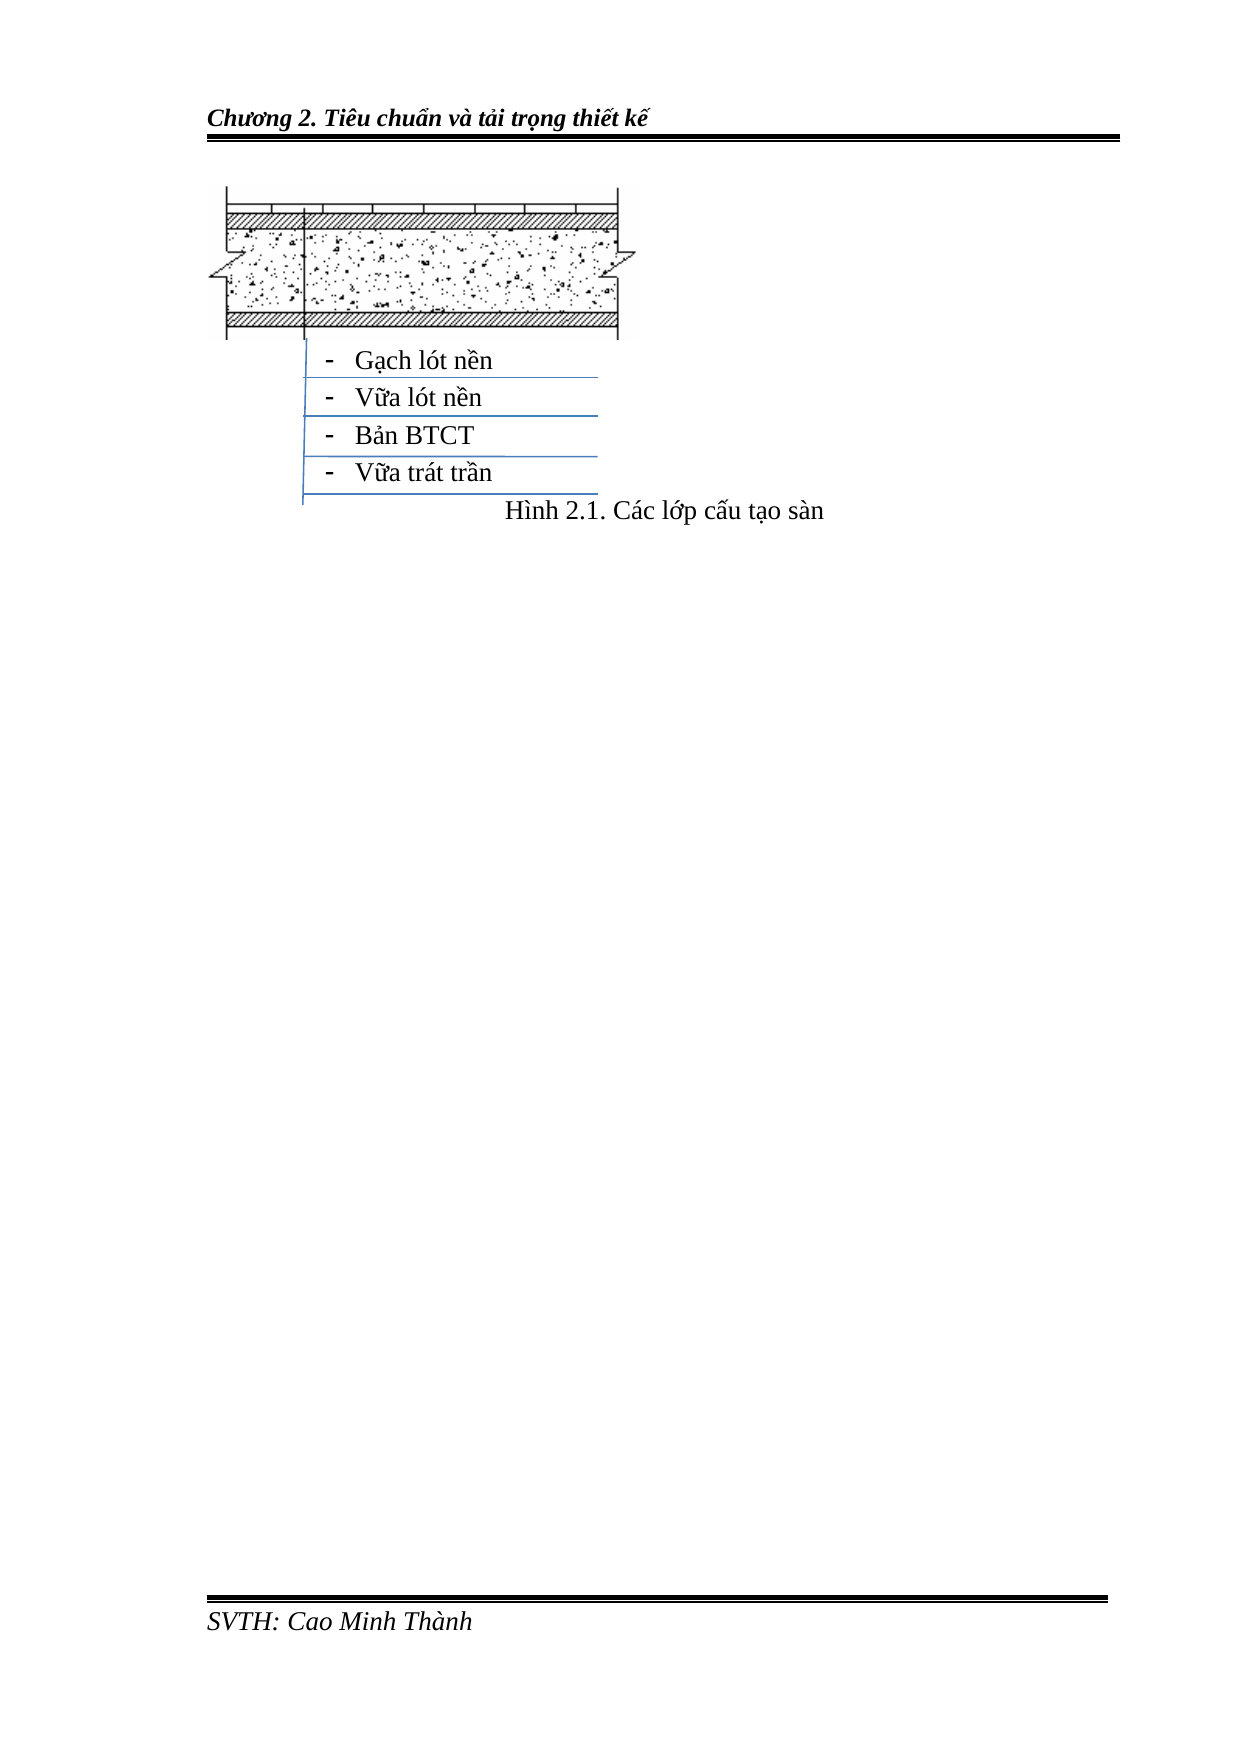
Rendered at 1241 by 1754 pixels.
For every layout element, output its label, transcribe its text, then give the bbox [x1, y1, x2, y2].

text Bản BTCT [325, 419, 1122, 450]
text Vữa lót nền [325, 381, 1122, 413]
text Vữa trát trần [325, 456, 1122, 488]
text Gạch lót nền [325, 344, 1122, 375]
text Các lớp cấu tạo sàn [207, 494, 1122, 525]
picture [206, 185, 638, 340]
